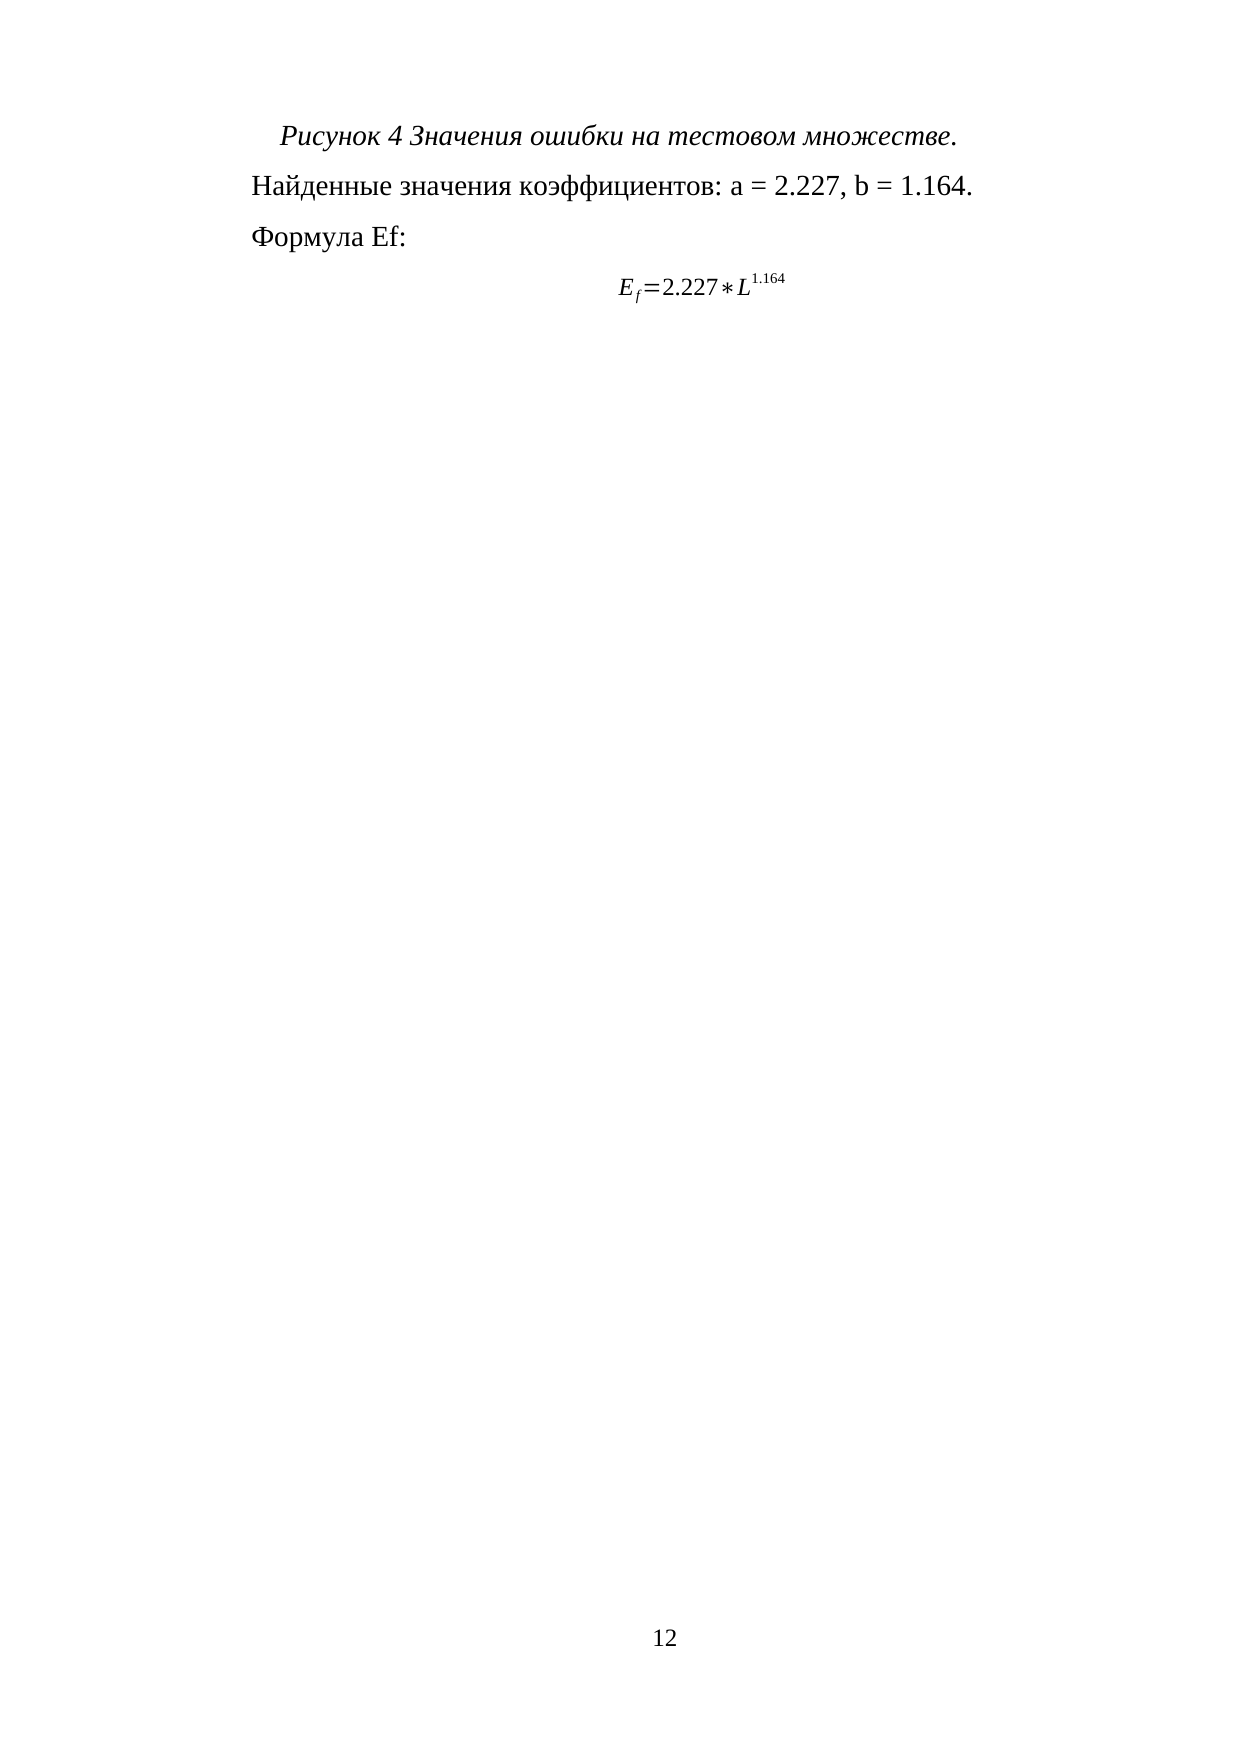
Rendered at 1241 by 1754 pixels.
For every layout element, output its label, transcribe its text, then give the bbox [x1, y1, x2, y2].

text Найденные значения коэффициентов: a = 2.227, b = 1.164. [177, 168, 1152, 202]
text Формула Ef: [177, 219, 1152, 252]
text Рисунок 4 Значения ошибки на тестовом множестве. [88, 118, 1152, 152]
